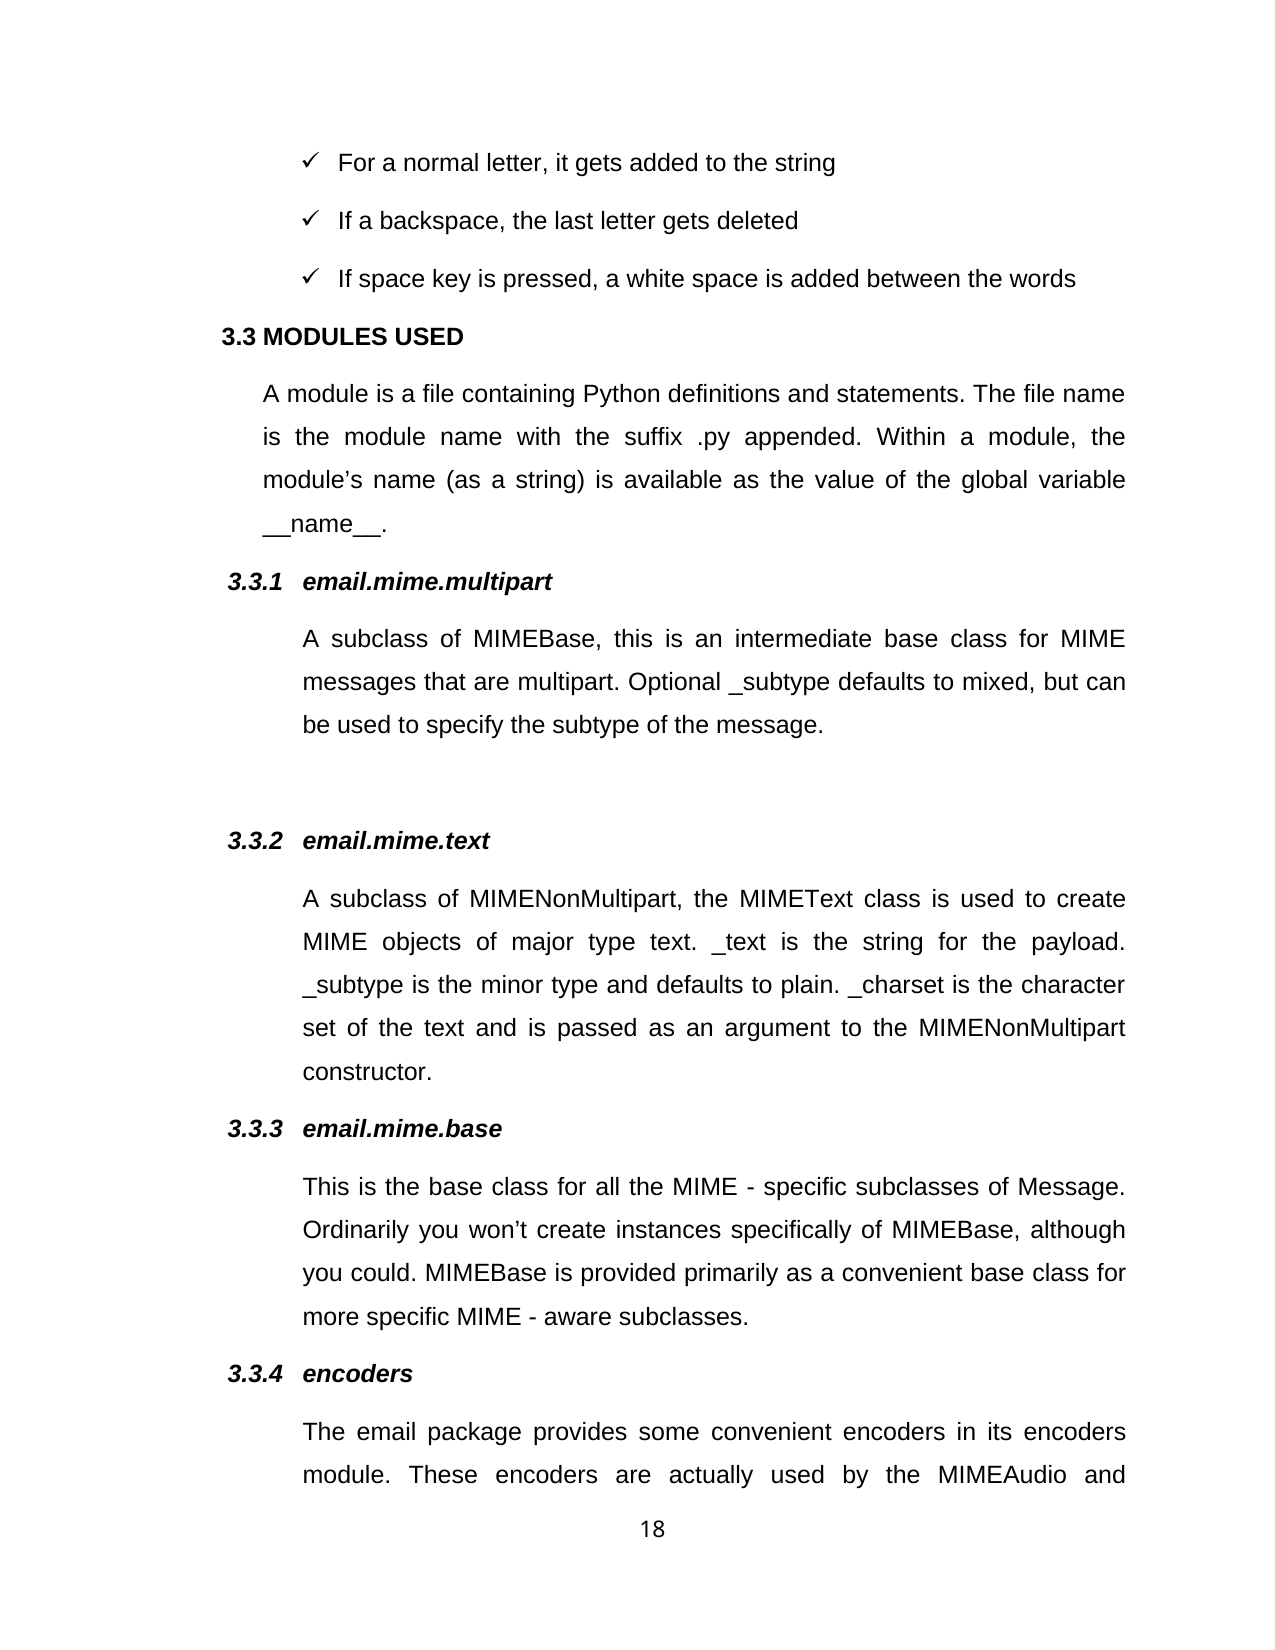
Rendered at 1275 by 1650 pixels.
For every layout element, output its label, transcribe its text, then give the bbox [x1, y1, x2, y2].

list For a normal letter, it gets added to the string [300, 148, 1127, 177]
list If a backspace, the last letter gets deleted [300, 206, 1127, 234]
list This is the base class for all the MIME - specific subclasses of Message. Ordinarily you won’t create instances specifically of MIMEBase, although you could. MIMEBase is provided primarily as a convenient base class for more specific MIME - aware subclasses. [302, 1172, 1127, 1330]
list email.mime.base [227, 1114, 1127, 1143]
list A subclass of MIMENonMultipart, the MIMEText class is used to create MIME objects of major type text. _text is the string for the payload. _subtype is the minor type and defaults to plain. _charset is the character set of the text and is passed as an argument to the MIMENonMultipart constructor. [302, 884, 1127, 1085]
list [302, 1417, 1127, 1489]
list If space key is pressed, a white space is added between the words [300, 263, 1127, 292]
list email.mime.multipart [227, 566, 1127, 595]
list MODULES USED [221, 321, 1127, 350]
list A module is a file containing Python definitions and statements. The file name is the module name with the suffix .py appended. Within a module, the module’s name (as a string) is available as the value of the global variable __name__. [263, 379, 1127, 537]
list encoders [227, 1359, 1127, 1388]
list email.mime.text [227, 826, 1127, 855]
list A subclass of MIMEBase, this is an intermediate base class for MIME messages that are multipart. Optional _subtype defaults to mixed, but can be used to specify the subtype of the message. [302, 624, 1127, 739]
